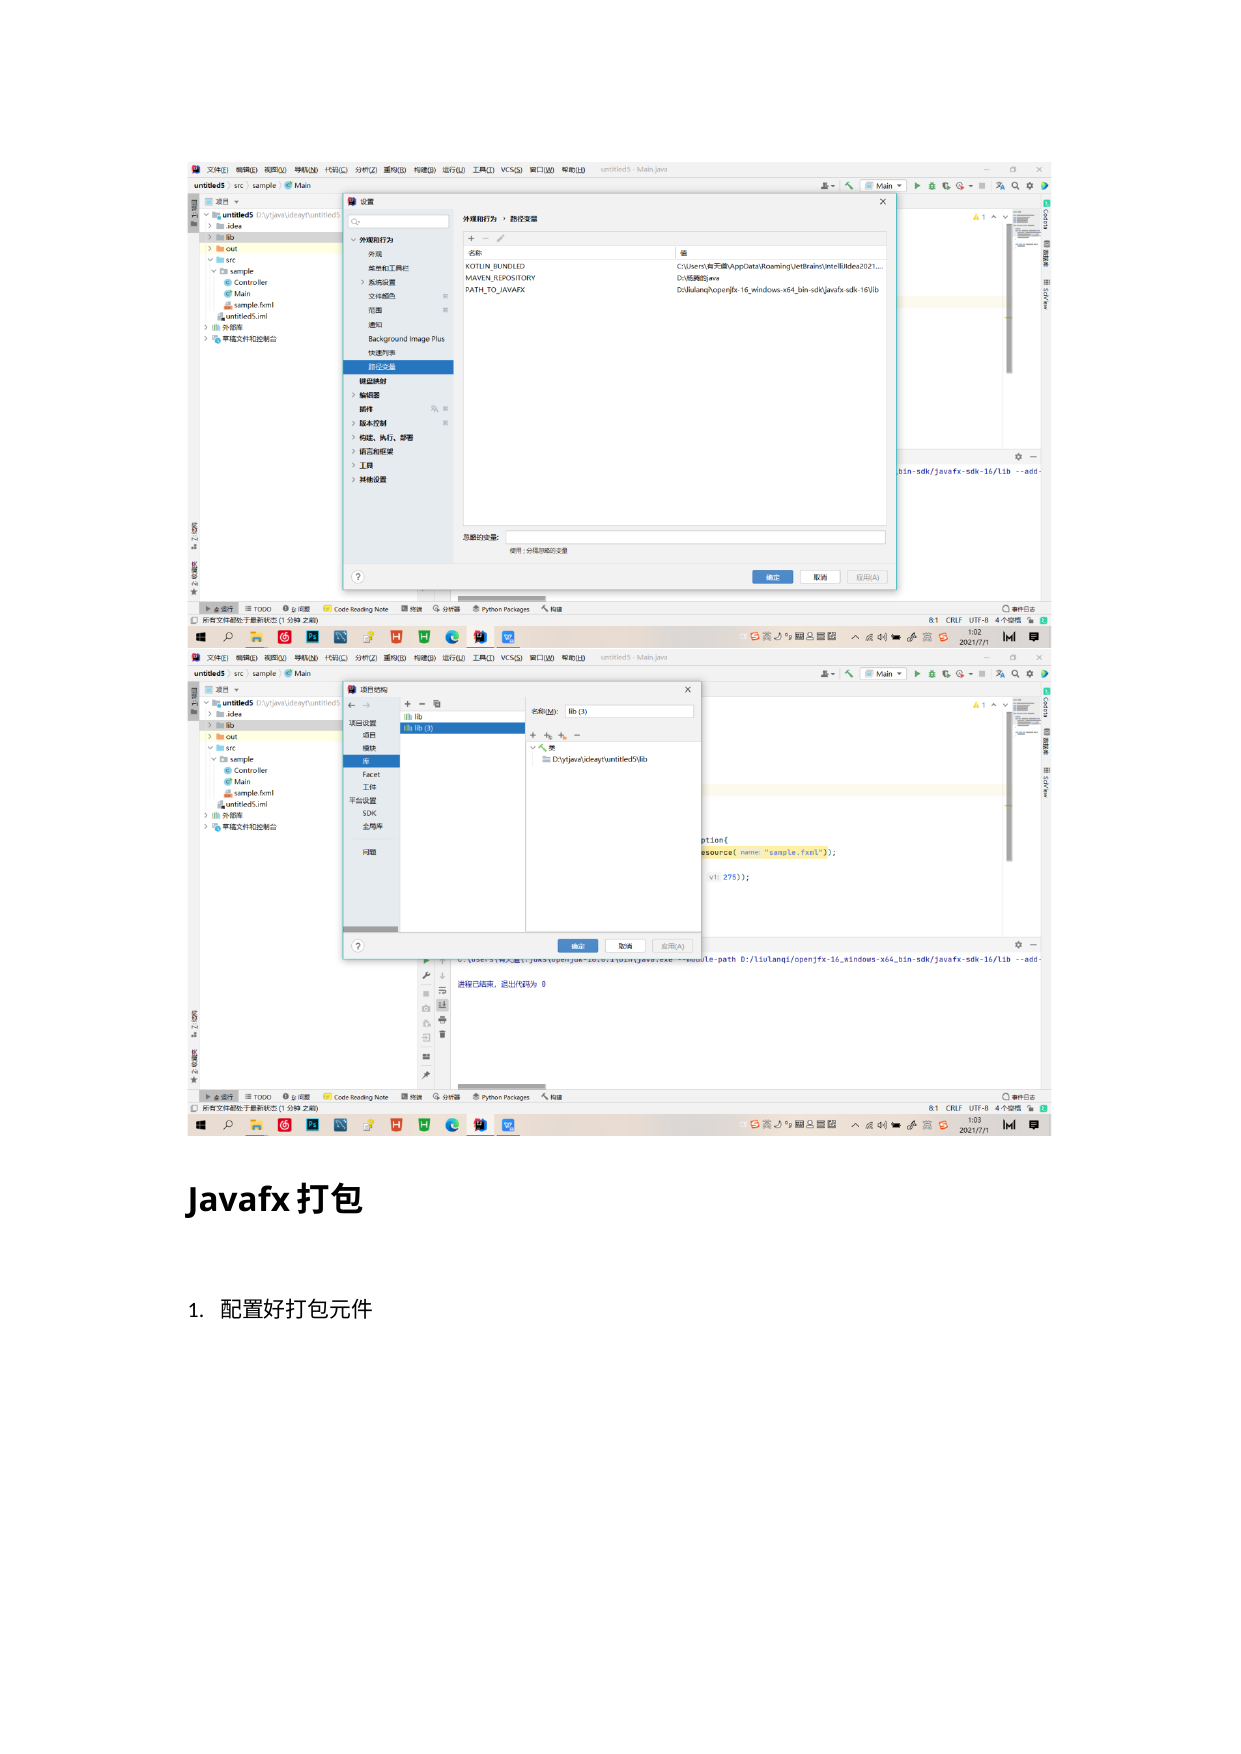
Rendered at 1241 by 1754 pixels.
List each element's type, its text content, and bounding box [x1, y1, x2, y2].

subtitle Javafx打包 [187, 1164, 1053, 1229]
picture [187, 649, 1052, 1136]
picture [187, 162, 1052, 648]
list 配置好打包元件 [187, 1291, 1053, 1324]
